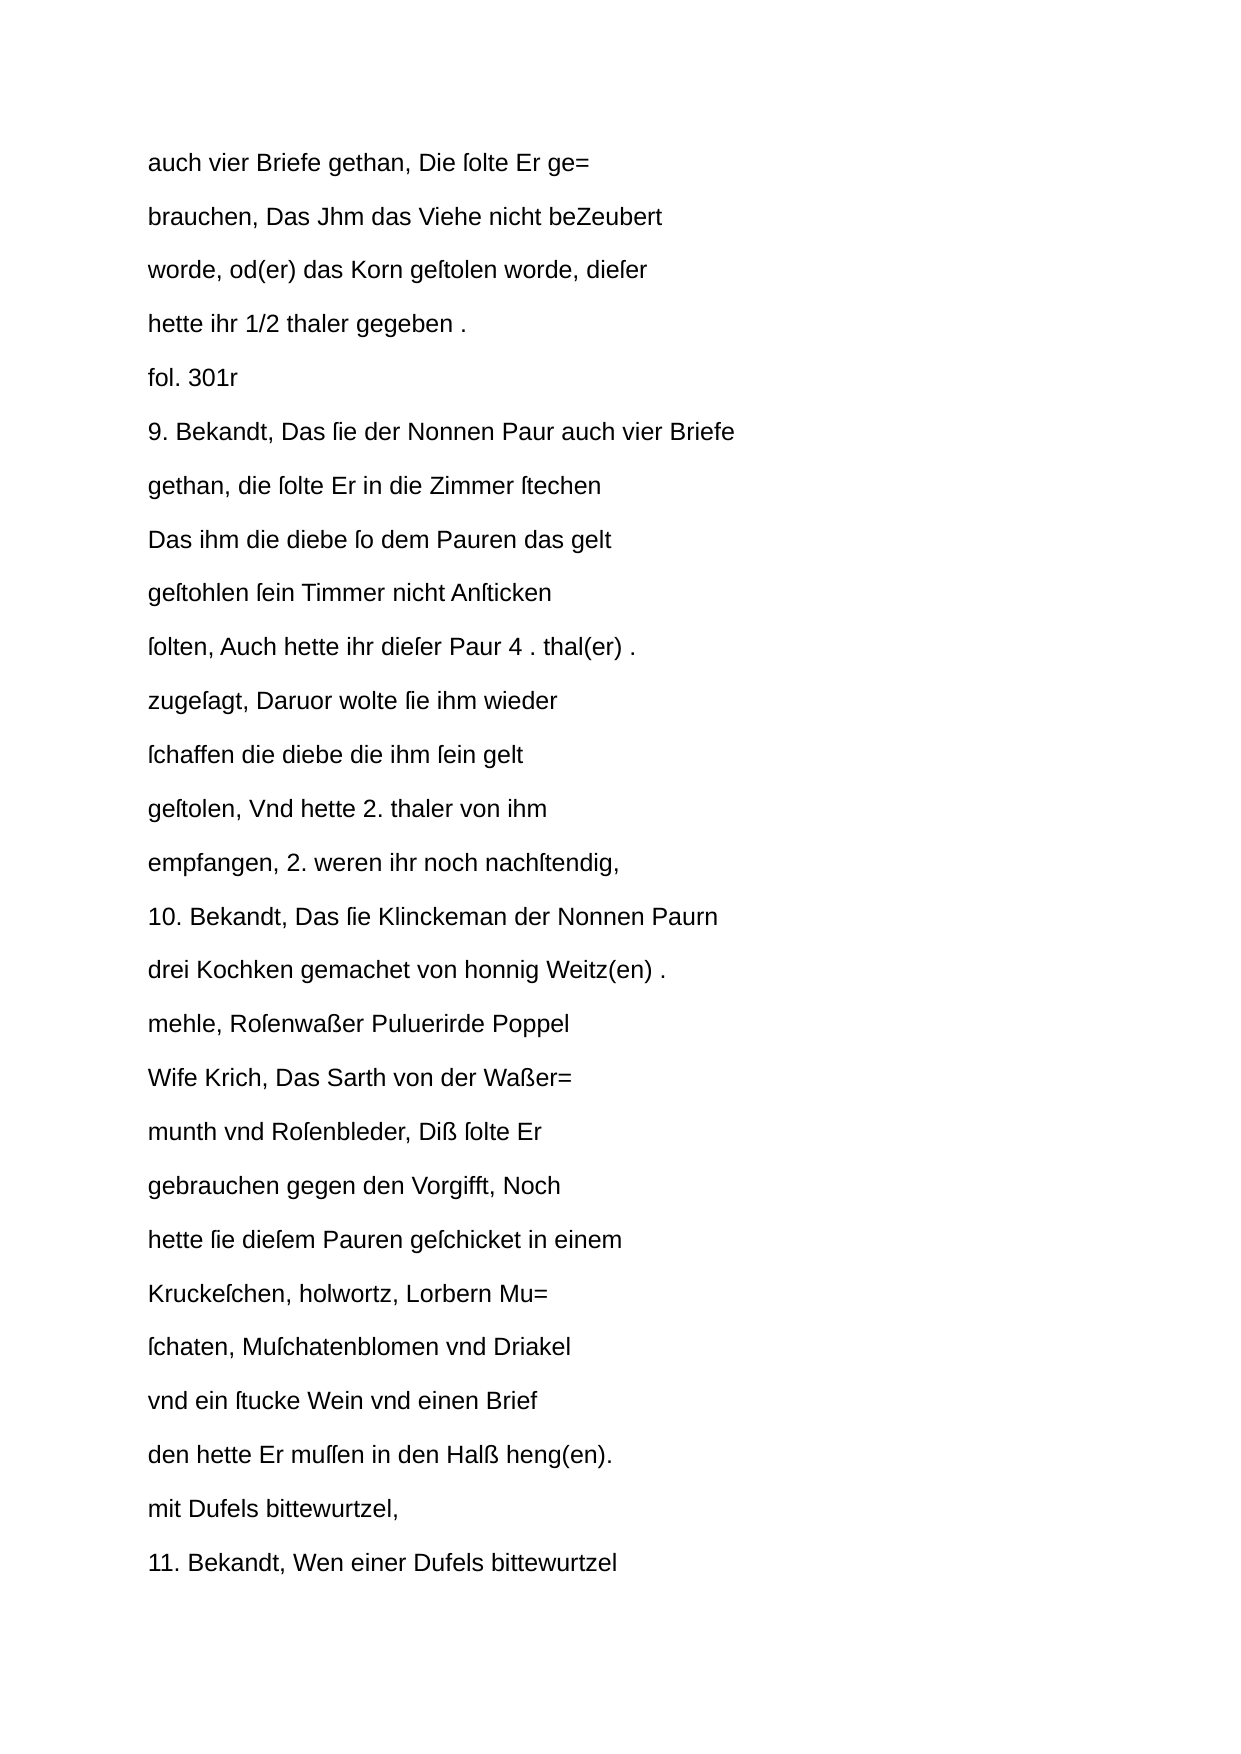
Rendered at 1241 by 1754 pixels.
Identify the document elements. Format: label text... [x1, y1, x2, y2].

text gebrauchen gegen den Vorgifft, Noch [148, 1171, 1093, 1199]
text 11. Bekandt, Wen einer Dufels bittewurtzel [148, 1548, 1093, 1577]
text ſchaten, Muſchatenblomen vnd Driakel [148, 1332, 1093, 1361]
text ſolten, Auch hette ihr dieſer Paur 4 . thal(er) . [148, 632, 1093, 661]
text 10. Bekandt, Das ſie Klinckeman der Nonnen Paurn [148, 902, 1093, 930]
text empfangen, 2. weren ihr noch nachſtendig, [148, 848, 1093, 876]
text drei Kochken gemachet von honnig Weitz(en) . [148, 955, 1093, 984]
text mit Dufels bittewurtzel, [148, 1494, 1093, 1523]
text brauchen, Das Jhm das Viehe nicht beZeubert [148, 201, 1093, 230]
text munth vnd Roſenbleder, Diß ſolte Er [148, 1117, 1093, 1146]
text gethan, die ſolte Er in die Zimmer ſtechen [148, 471, 1093, 499]
text hette ihr 1/2 thaler gegeben . [148, 309, 1093, 338]
text worde, od(er) das Korn geſtolen worde, dieſer [148, 255, 1093, 284]
text ſchaffen die diebe die ihm ſein gelt [148, 740, 1093, 769]
text Kruckeſchen, holwortz, Lorbern Mu= [148, 1278, 1093, 1307]
text 9. Bekandt, Das ſie der Nonnen Paur auch vier Briefe [148, 417, 1093, 446]
text Wife Krich, Das Sarth von der Waßer= [148, 1063, 1093, 1092]
text geſtohlen ſein Timmer nicht Anſticken [148, 578, 1093, 607]
text Das ihm die diebe ſo dem Pauren das gelt [148, 524, 1093, 553]
text zugeſagt, Daruor wolte ſie ihm wieder [148, 686, 1093, 715]
text fol. 301r [148, 363, 1093, 392]
text geſtolen, Vnd hette 2. thaler von ihm [148, 794, 1093, 823]
text auch vier Briefe gethan, Die ſolte Er ge= [148, 148, 1093, 176]
text vnd ein ſtucke Wein vnd einen Brief [148, 1386, 1093, 1415]
text mehle, Roſenwaßer Puluerirde Poppel [148, 1009, 1093, 1038]
text hette ſie dieſem Pauren geſchicket in einem [148, 1225, 1093, 1253]
text den hette Er muſſen in den Halß heng(en). [148, 1440, 1093, 1469]
